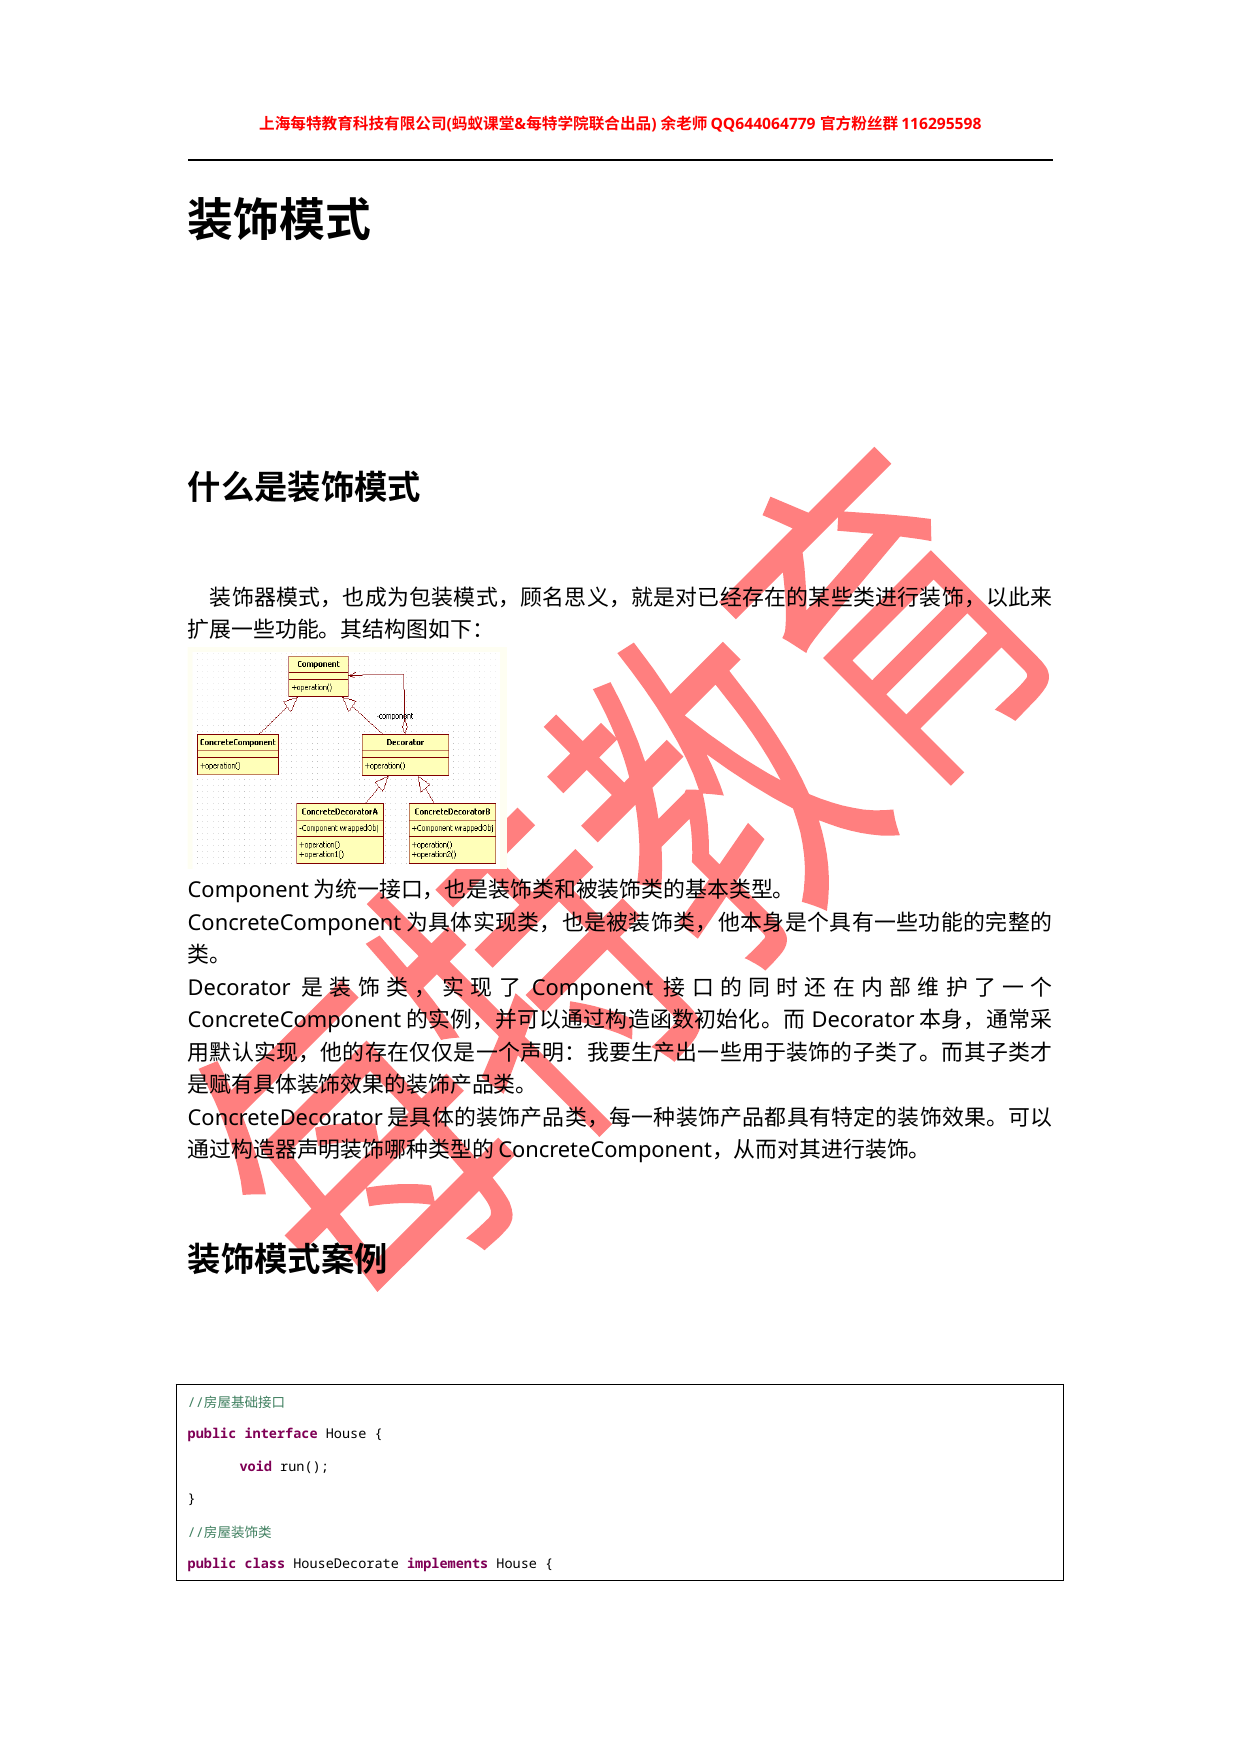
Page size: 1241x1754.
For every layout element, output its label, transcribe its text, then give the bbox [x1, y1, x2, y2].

picture [187, 647, 507, 869]
text ConcreteDecorator是具体的装饰产品类，每一种装饰产品都具有特定的装饰效果。可以通过构造器声明装饰哪种类型的ConcreteComponent，从而对其进行装饰。 [187, 1099, 1053, 1164]
text Component为统一接口，也是装饰类和被装饰类的基本类型。 [187, 872, 1053, 904]
text Decorator是装饰类，实现了Component接口的同时还在内部维护了一个ConcreteComponent的实例，并可以通过构造函数初始化。而Decorator本身，通常采用默认实现，他的存在仅仅是一个声明：我要生产出一些用于装饰的子类了。而其子类才是赋有具体装饰效果的装饰产品类。 [187, 969, 1053, 1099]
subtitle 装饰模式 [187, 167, 1053, 265]
text ConcreteComponent为具体实现类，也是被装饰类，他本身是个具有一些功能的完整的类。 [187, 904, 1053, 969]
text 装饰器模式，也成为包装模式，顾名思义，就是对已经存在的某些类进行装饰，以此来扩展一些功能。其结构图如下： [187, 579, 1053, 644]
subtitle 装饰模式案例 [187, 1224, 1053, 1289]
subtitle 什么是装饰模式 [187, 452, 1053, 517]
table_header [177, 1385, 1063, 1580]
